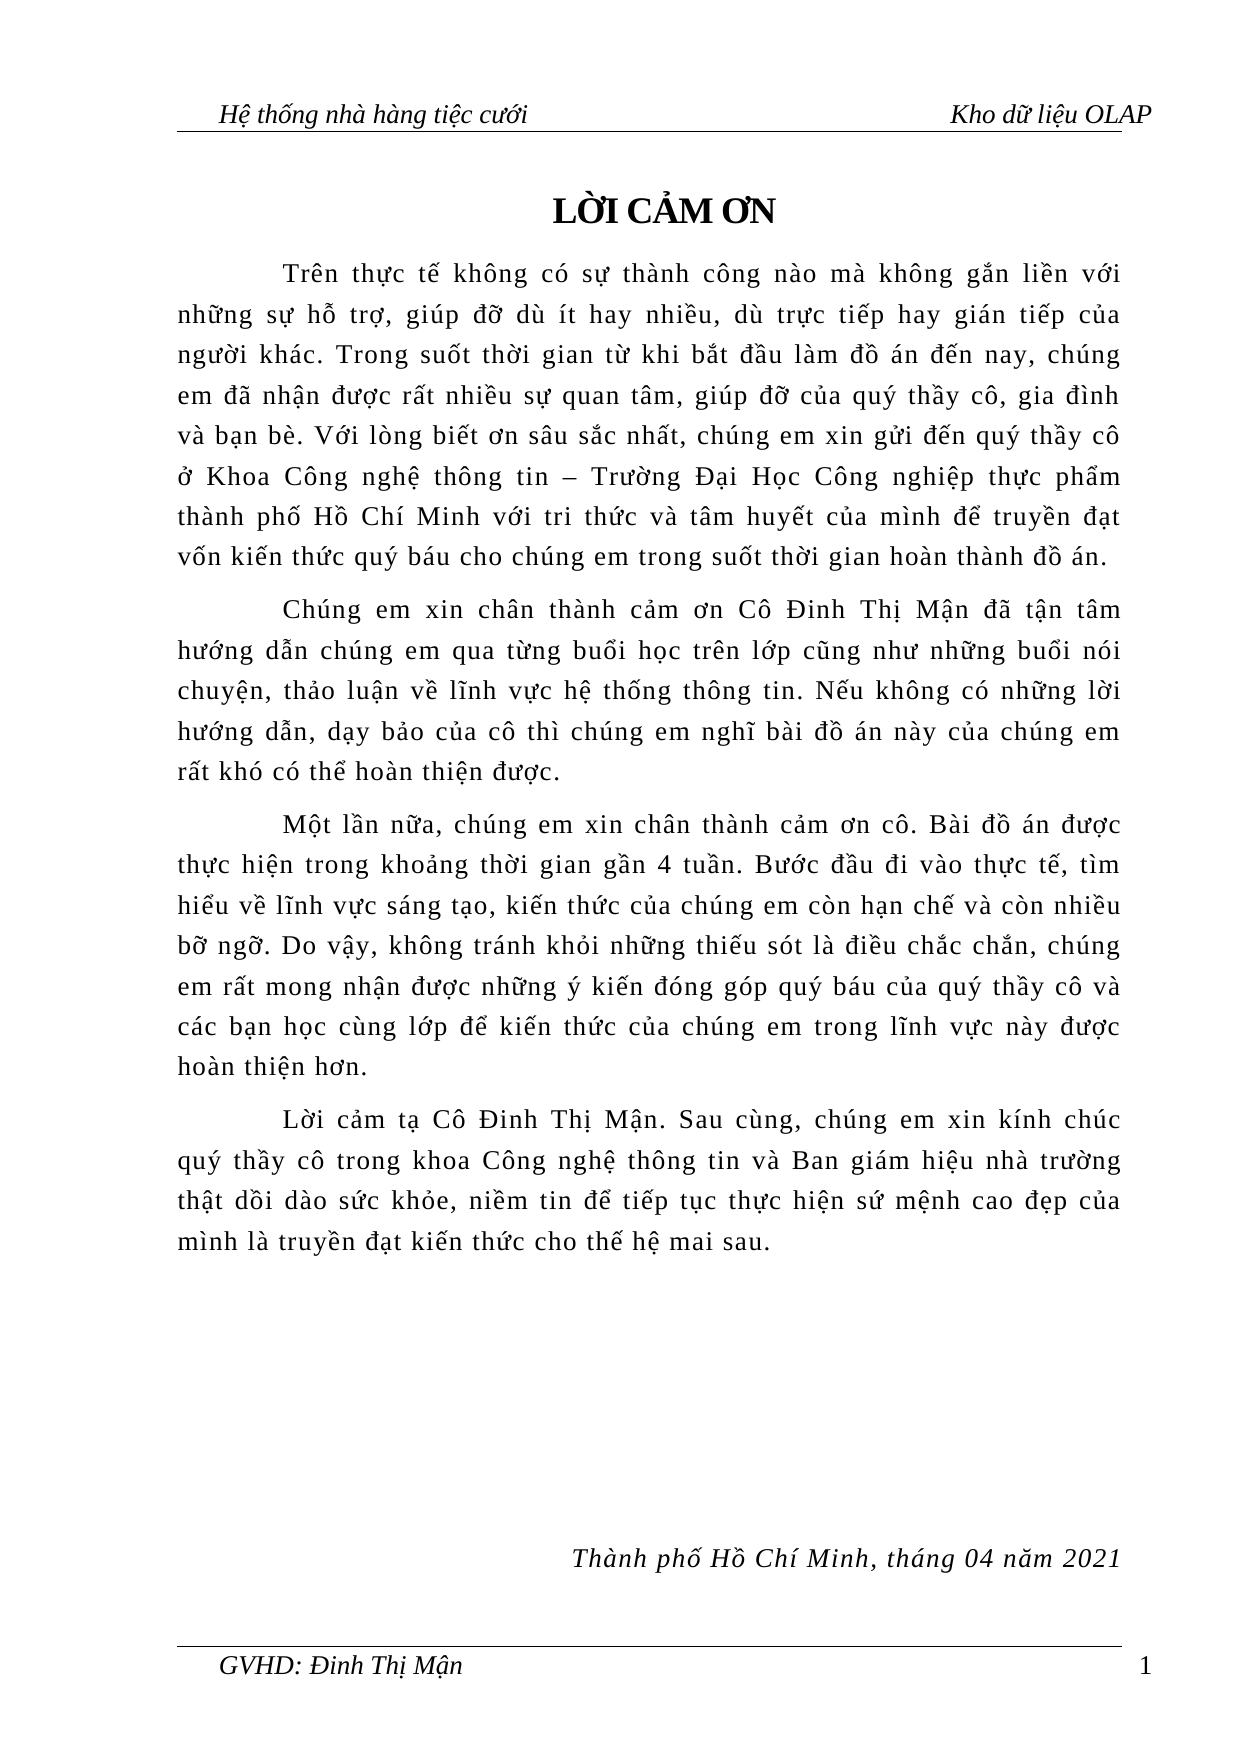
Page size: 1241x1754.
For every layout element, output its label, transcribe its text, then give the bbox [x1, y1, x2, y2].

subtitle Thành phố Hồ Chí Minh, tháng 04 năm 2021 [177, 1542, 1122, 1573]
subtitle Chúng em xin chân thành cảm ơn Cô Đinh Thị Mận đã tận tâm hướng dẫn chúng em qua từng buổi học trên lớp cũng như những buổi nói chuyện, thảo luận về lĩnh vực hệ thống thông tin. Nếu không có những lời hướng dẫn, dạy bảo của cô thì chúng em nghĩ bài đồ án này của chúng em rất khó có thể hoàn thiện được. [177, 593, 1122, 786]
subtitle Một lần nữa, chúng em xin chân thành cảm ơn cô. Bài đồ án được thực hiện trong khoảng thời gian gần 4 tuần. Bước đầu đi vào thực tế, tìm hiểu về lĩnh vực sáng tạo, kiến thức của chúng em còn hạn chế và còn nhiều bỡ ngỡ. Do vậy, không tránh khỏi những thiếu sót là điều chắc chắn, chúng em rất mong nhận được những ý kiến đóng góp quý báu của quý thầy cô và các bạn học cùng lớp để kiến thức của chúng em trong lĩnh vực này được hoàn thiện hơn. [177, 808, 1122, 1082]
subtitle Lời cảm tạ Cô Đinh Thị Mận. Sau cùng, chúng em xin kính chúc quý thầy cô trong khoa Công nghệ thông tin và Ban giám hiệu nhà trường thật dồi dào sức khỏe, niềm tin để tiếp tục thực hiện sứ mệnh cao đẹp của mình là truyền đạt kiến thức cho thế hệ mai sau. [177, 1103, 1122, 1256]
subtitle Trên thực tế không có sự thành công nào mà không gắn liền với những sự hỗ trợ, giúp đỡ dù ít hay nhiều, dù trực tiếp hay gián tiếp của người khác. Trong suốt thời gian từ khi bắt đầu làm đồ án đến nay, chúng em đã nhận được rất nhiều sự quan tâm, giúp đỡ của quý thầy cô, gia đình và bạn bè. Với lòng biết ơn sâu sắc nhất, chúng em xin gửi đến quý thầy cô ở Khoa Công nghệ thông tin – Trường Đại Học Công nghiệp thực phẩm thành phố Hồ Chí Minh với tri thức và tâm huyết của mình để truyền đạt vốn kiến thức quý báu cho chúng em trong suốt thời gian hoàn thành đồ án. [177, 257, 1122, 572]
subtitle LỜI CẢM ƠN [177, 189, 1122, 232]
